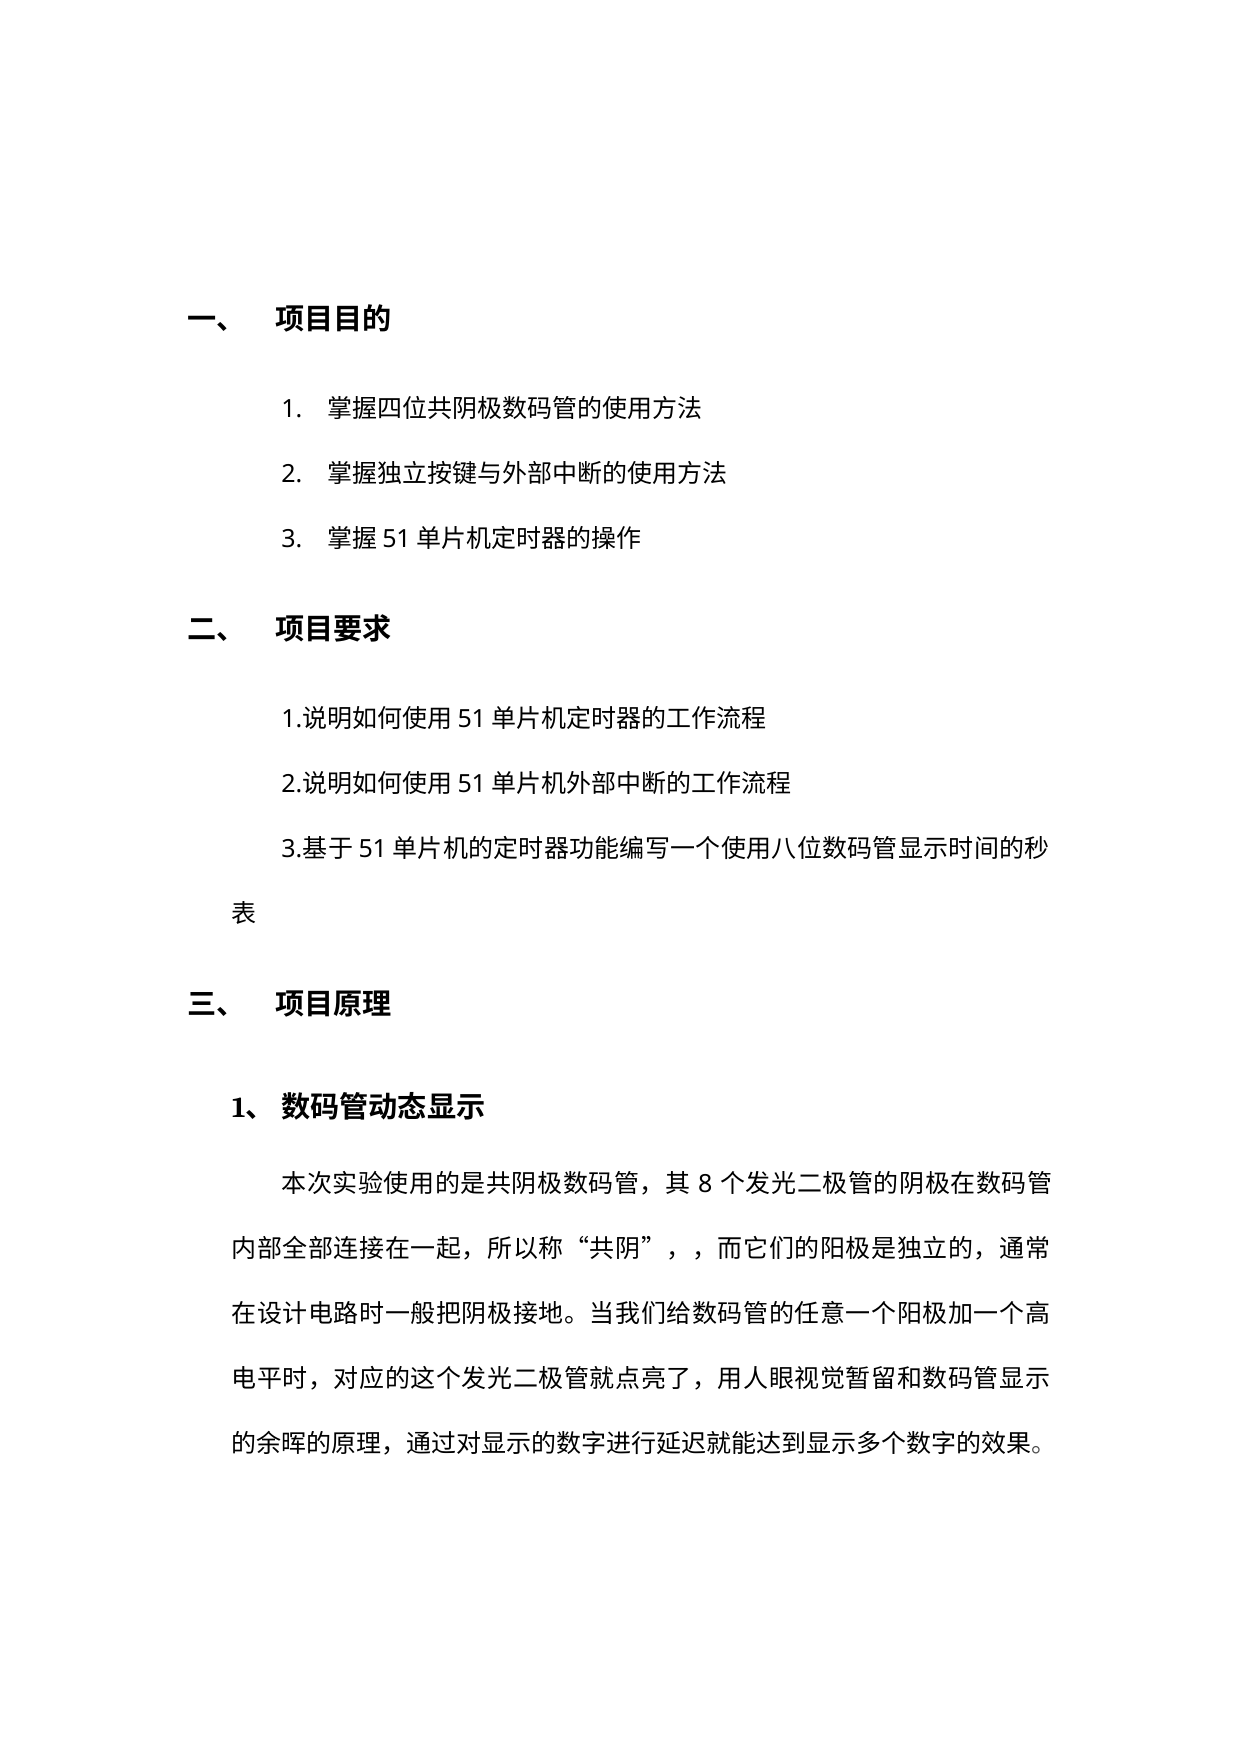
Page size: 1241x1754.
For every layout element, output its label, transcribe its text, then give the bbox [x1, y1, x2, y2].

subtitle 项目原理 [187, 969, 1053, 1034]
list 掌握51单片机定时器的操作 [281, 504, 1053, 569]
text 本次实验使用的是共阴极数码管，其 8 个发光二极管的阴极在数码管内部全部连接在一起，所以称“共阴”，，而它们的阳极是独立的，通常在设计电路时一般把阴极接地。当我们给数码管的任意一个阳极加一个高电平时，对应的这个发光二极管就点亮了，用人眼视觉暂留和数码管显示的余晖的原理，通过对显示的数字进行延迟就能达到显示多个数字的效果。 [231, 1149, 1053, 1474]
text 2.说明如何使用51单片机外部中断的工作流程 [231, 749, 1053, 814]
text 1.说明如何使用51单片机定时器的工作流程 [231, 684, 1053, 749]
list 掌握四位共阴极数码管的使用方法 [281, 374, 1053, 439]
subtitle 数码管动态显示 [229, 1072, 1053, 1137]
subtitle 项目目的 [187, 284, 1053, 349]
text 3.基于51单片机的定时器功能编写一个使用八位数码管显示时间的秒表 [231, 814, 1053, 944]
list 掌握独立按键与外部中断的使用方法 [281, 439, 1053, 504]
subtitle 项目要求 [187, 594, 1053, 659]
